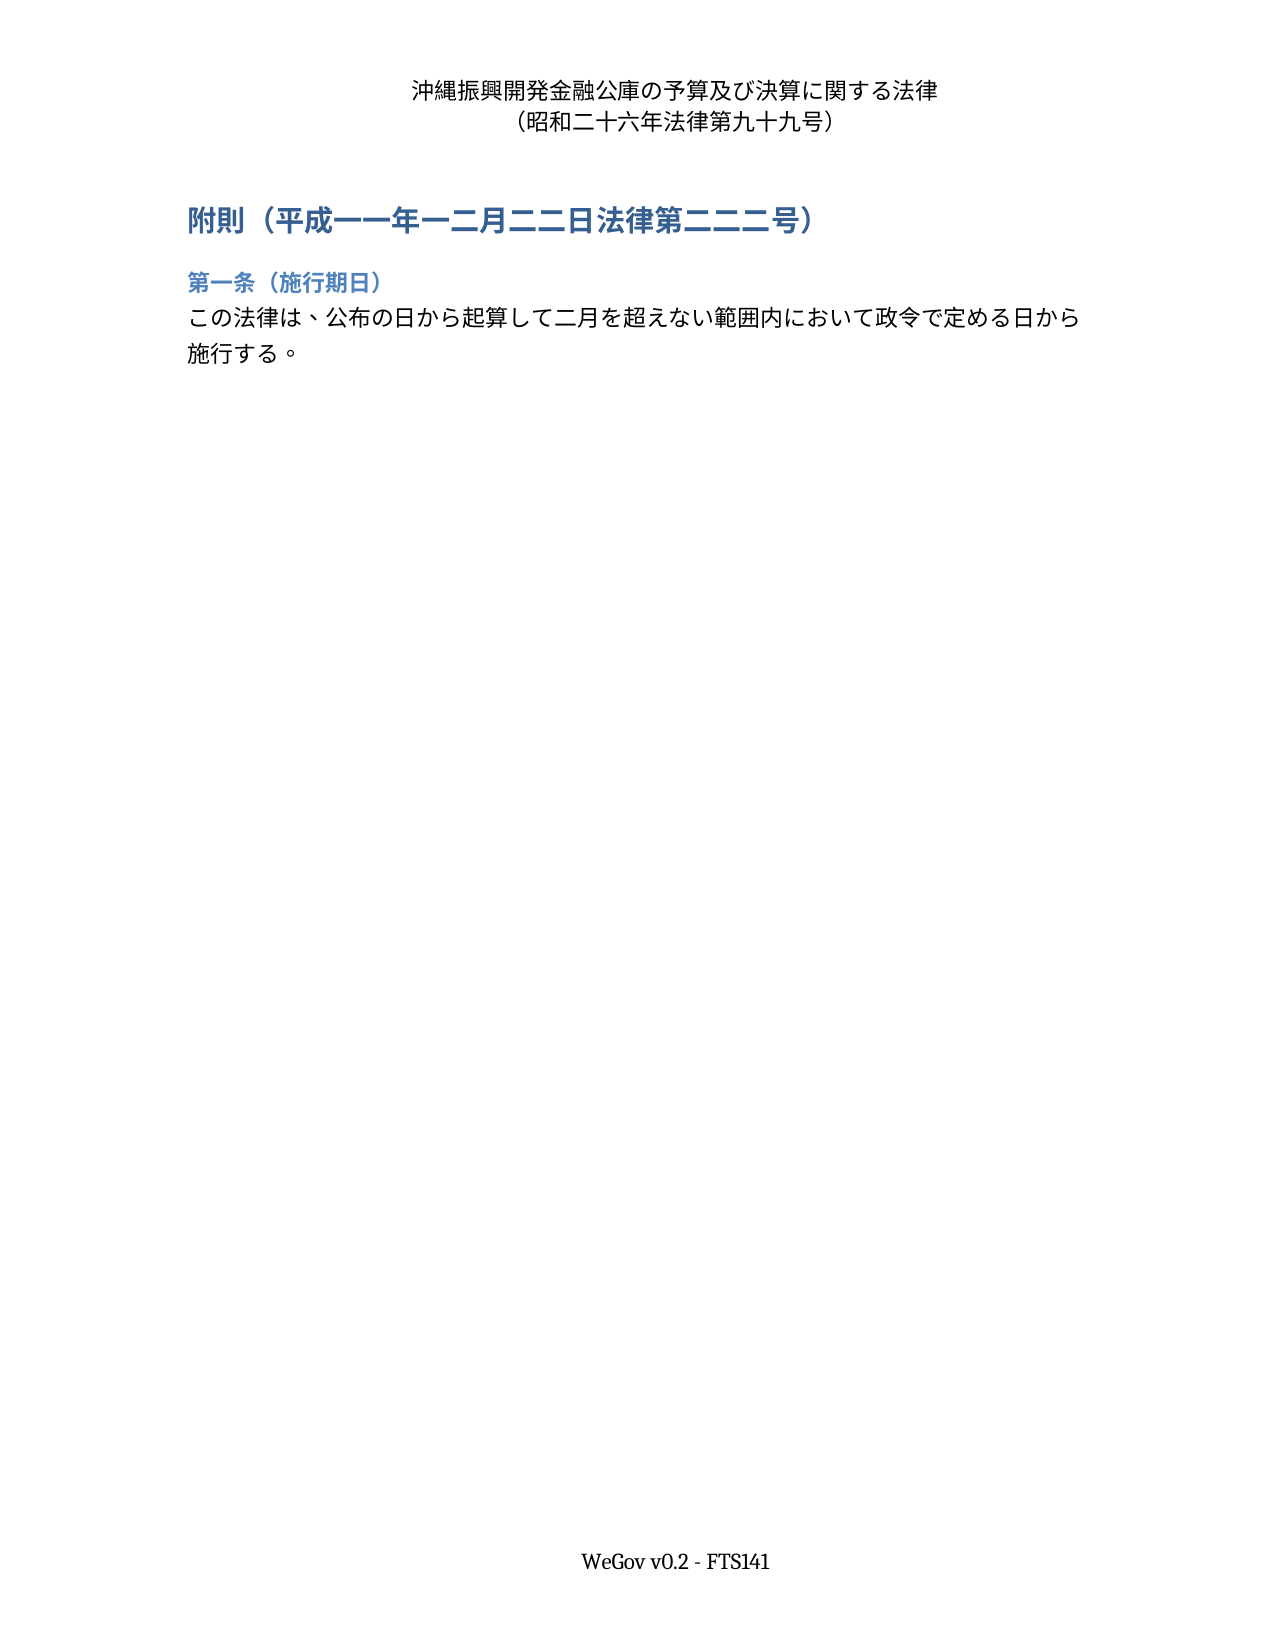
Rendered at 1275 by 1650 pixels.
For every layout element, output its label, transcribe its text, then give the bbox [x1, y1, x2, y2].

text この法律は、公布の日から起算して二月を超えない範囲内において政令で定める日から施行する。 [187, 302, 1087, 369]
subtitle 附則（平成一一年一二月二二日法律第二二二号） [187, 200, 1087, 240]
subtitle 第一条（施行期日） [187, 266, 1087, 298]
